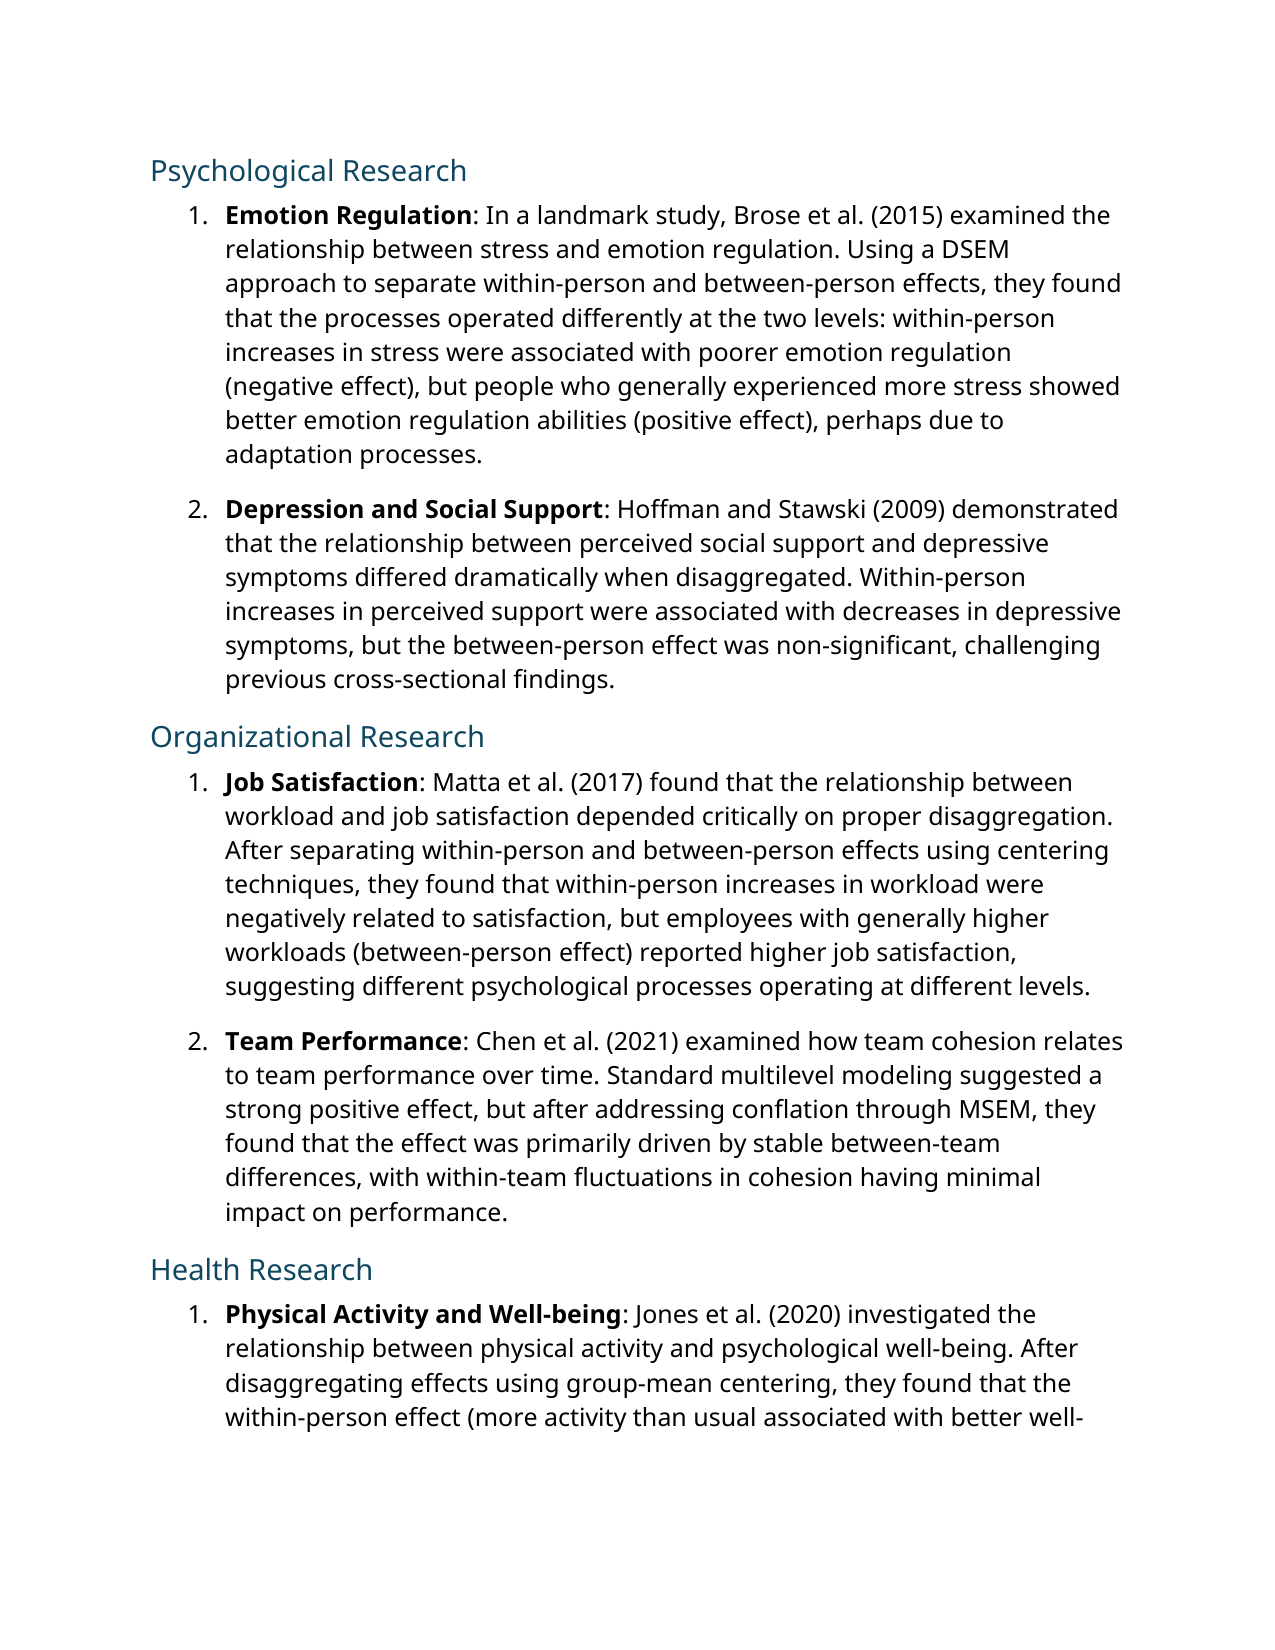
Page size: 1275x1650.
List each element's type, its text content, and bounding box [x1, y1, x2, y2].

list Team Performance: Chen et al. (2021) examined how team cohesion relates to team performance over time. Standard multilevel modeling suggested a strong positive effect, but after addressing conflation through MSEM, they found that the effect was primarily driven by stable between-team differences, with within-team fluctuations in cohesion having minimal impact on performance. [187, 1024, 1125, 1228]
subtitle Health Research [150, 1249, 1125, 1289]
list Emotion Regulation: In a landmark study, Brose et al. (2015) examined the relationship between stress and emotion regulation. Using a DSEM approach to separate within-person and between-person effects, they found that the processes operated differently at the two levels: within-person increases in stress were associated with poorer emotion regulation (negative effect), but people who generally experienced more stress showed better emotion regulation abilities (positive effect), perhaps due to adaptation processes. [187, 198, 1125, 471]
list Job Satisfaction: Matta et al. (2017) found that the relationship between workload and job satisfaction depended critically on proper disaggregation. After separating within-person and between-person effects using centering techniques, they found that within-person increases in workload were negatively related to satisfaction, but employees with generally higher workloads (between-person effect) reported higher job satisfaction, suggesting different psychological processes operating at different levels. [187, 764, 1125, 1003]
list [187, 1297, 1125, 1433]
subtitle Psychological Research [150, 150, 1125, 190]
list Depression and Social Support: Hoffman and Stawski (2009) demonstrated that the relationship between perceived social support and depressive symptoms differed dramatically when disaggregated. Within-person increases in perceived support were associated with decreases in depressive symptoms, but the between-person effect was non-significant, challenging previous cross-sectional findings. [187, 491, 1125, 696]
subtitle Organizational Research [150, 717, 1125, 756]
